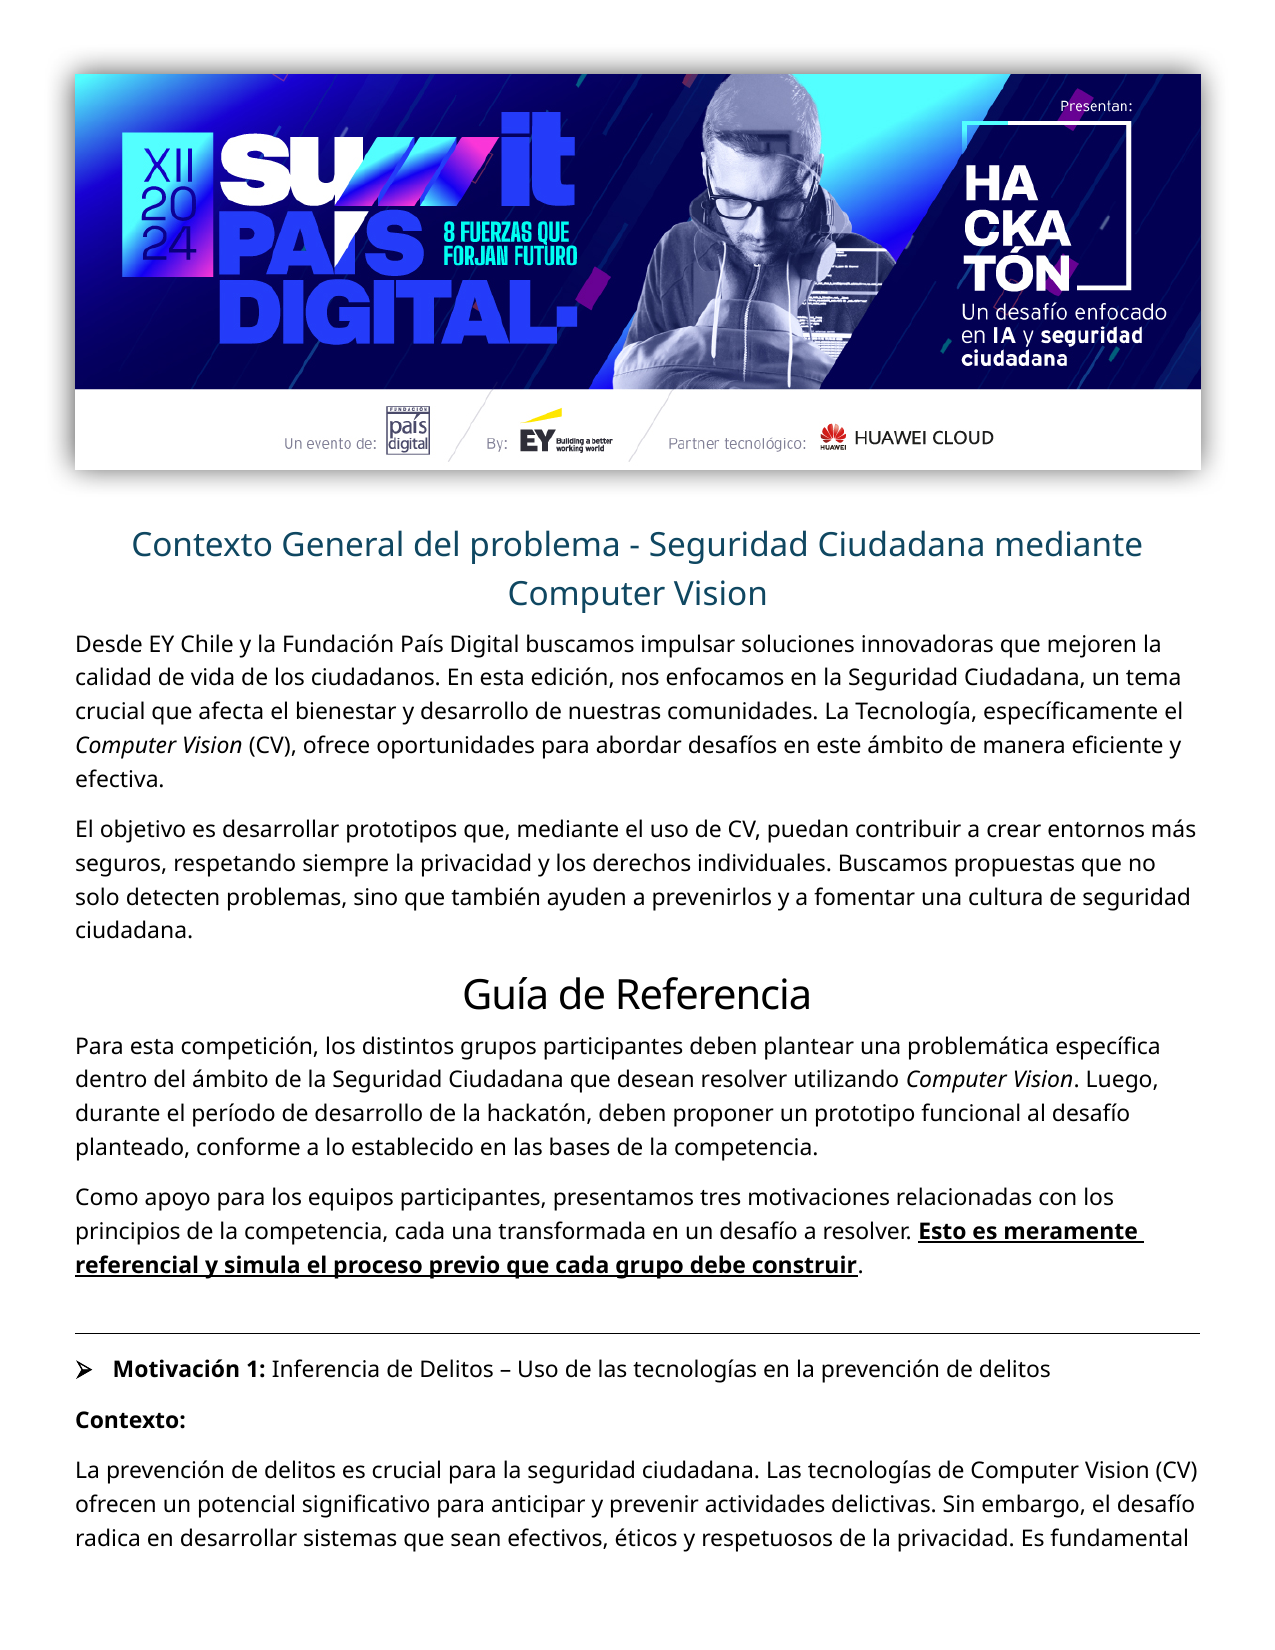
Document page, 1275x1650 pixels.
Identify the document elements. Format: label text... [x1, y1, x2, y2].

text El objetivo es desarrollar prototipos que, mediante el uso de CV, puedan contribuir a crear entornos más seguros, respetando siempre la privacidad y los derechos individuales. Buscamos propuestas que no solo detecten problemas, sino que también ayuden a prevenirlos y a fomentar una cultura de seguridad ciudadana. [75, 813, 1200, 945]
picture [75, 74, 1201, 470]
list Motivación 1: Inferencia de Delitos – Uso de las tecnologías en la prevención de delitos [75, 1353, 1200, 1384]
text Contexto: [75, 1404, 1200, 1435]
text Desde EY Chile y la Fundación País Digital buscamos impulsar soluciones innovadoras que mejoren la calidad de vida de los ciudadanos. En esta edición, nos enfocamos en la Seguridad Ciudadana, un tema crucial que afecta el bienestar y desarrollo de nuestras comunidades. La Tecnología, específicamente el Computer Vision (CV), ofrece oportunidades para abordar desafíos en este ámbito de manera eficiente y efectiva. [75, 627, 1200, 794]
text Para esta competición, los distintos grupos participantes deben plantear una problemática específica dentro del ámbito de la Seguridad Ciudadana que desean resolver utilizando Computer Vision. Luego, durante el período de desarrollo de la hackatón, deben proponer un prototipo funcional al desafío planteado, conforme a lo establecido en las bases de la competencia. [75, 1030, 1200, 1162]
title Guía de Referencia [75, 964, 1200, 1021]
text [75, 1454, 1200, 1553]
subtitle Contexto General del problema - Seguridad Ciudadana mediante Computer Vision [75, 487, 1200, 616]
text Como apoyo para los equipos participantes, presentamos tres motivaciones relacionadas con los principios de la competencia, cada una transformada en un desafío a resolver. Esto es meramente referencial y simula el proceso previo que cada grupo debe construir. [75, 1181, 1200, 1280]
